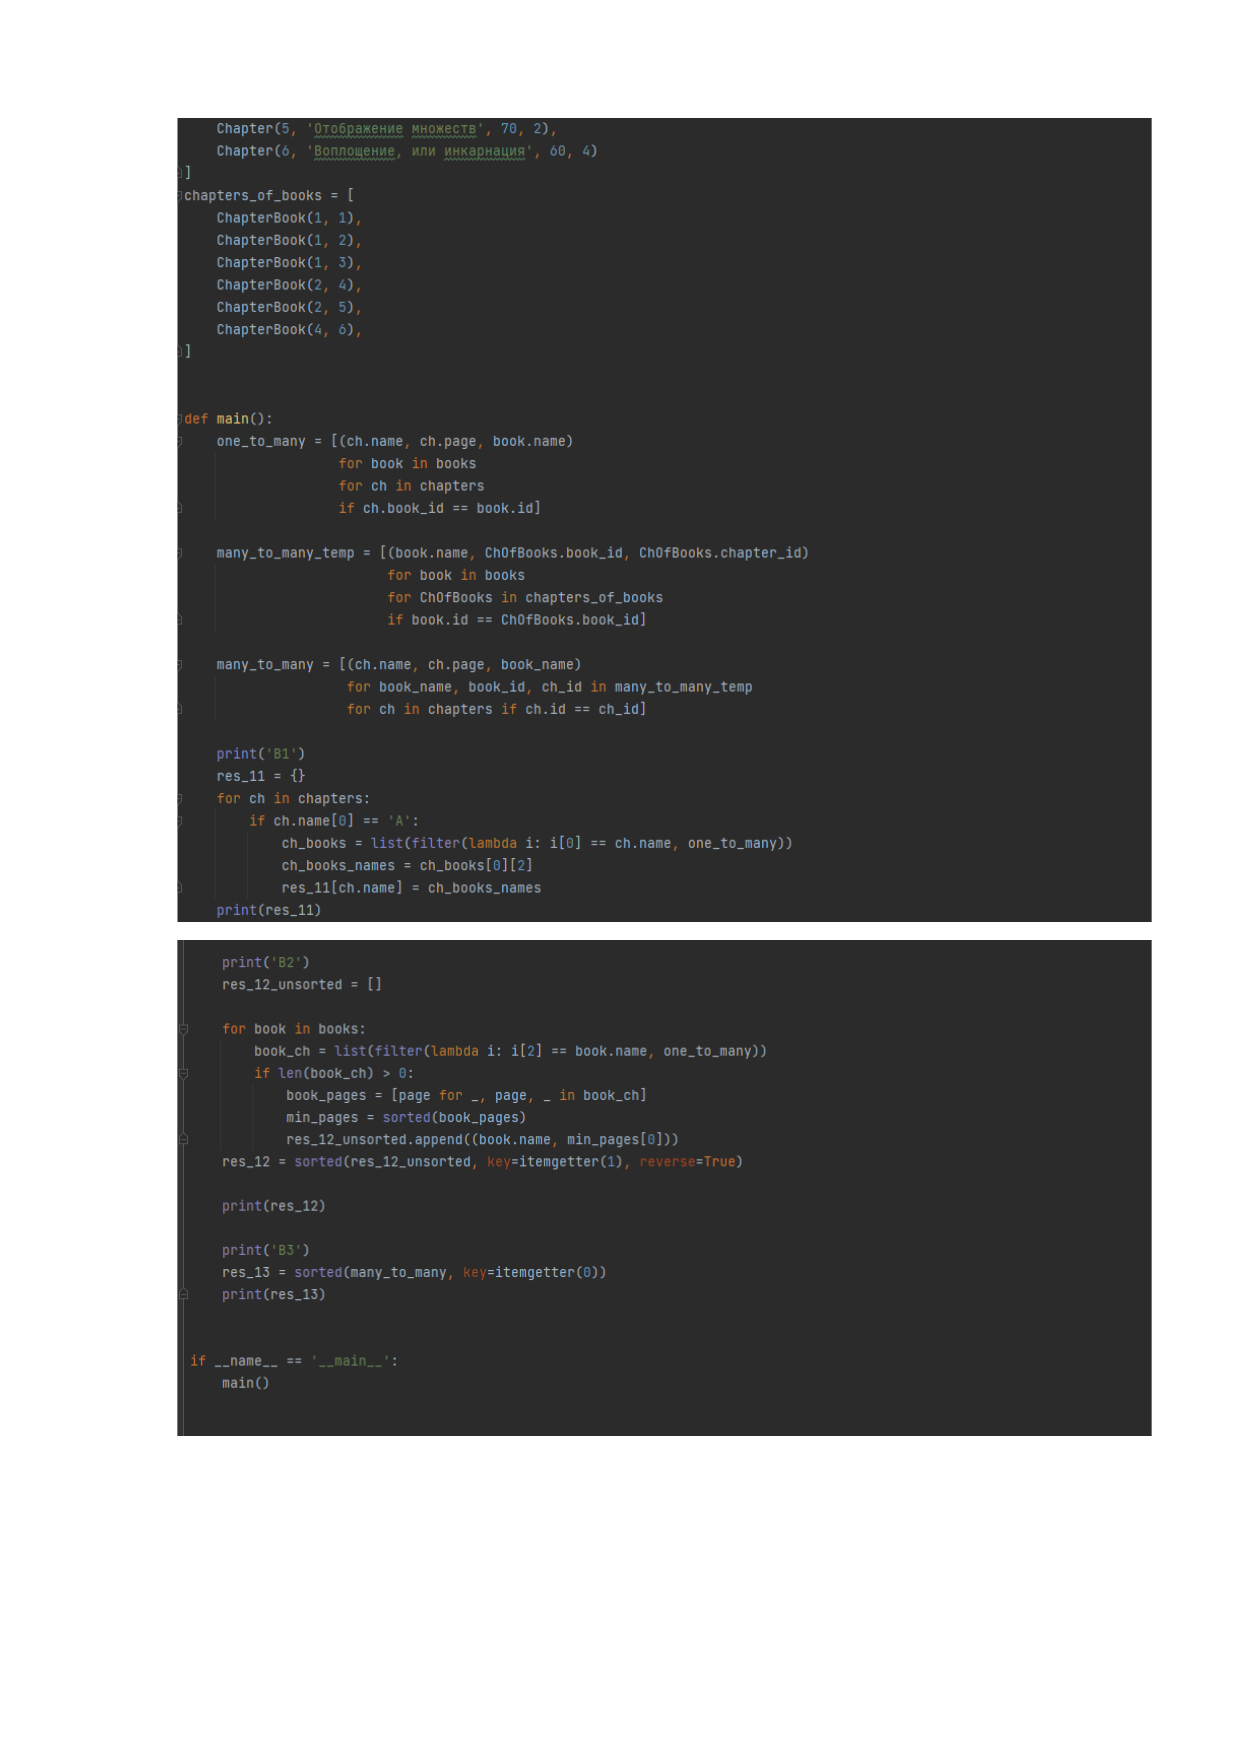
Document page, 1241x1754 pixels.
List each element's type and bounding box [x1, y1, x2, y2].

picture [177, 118, 1152, 922]
picture [177, 940, 1152, 1436]
